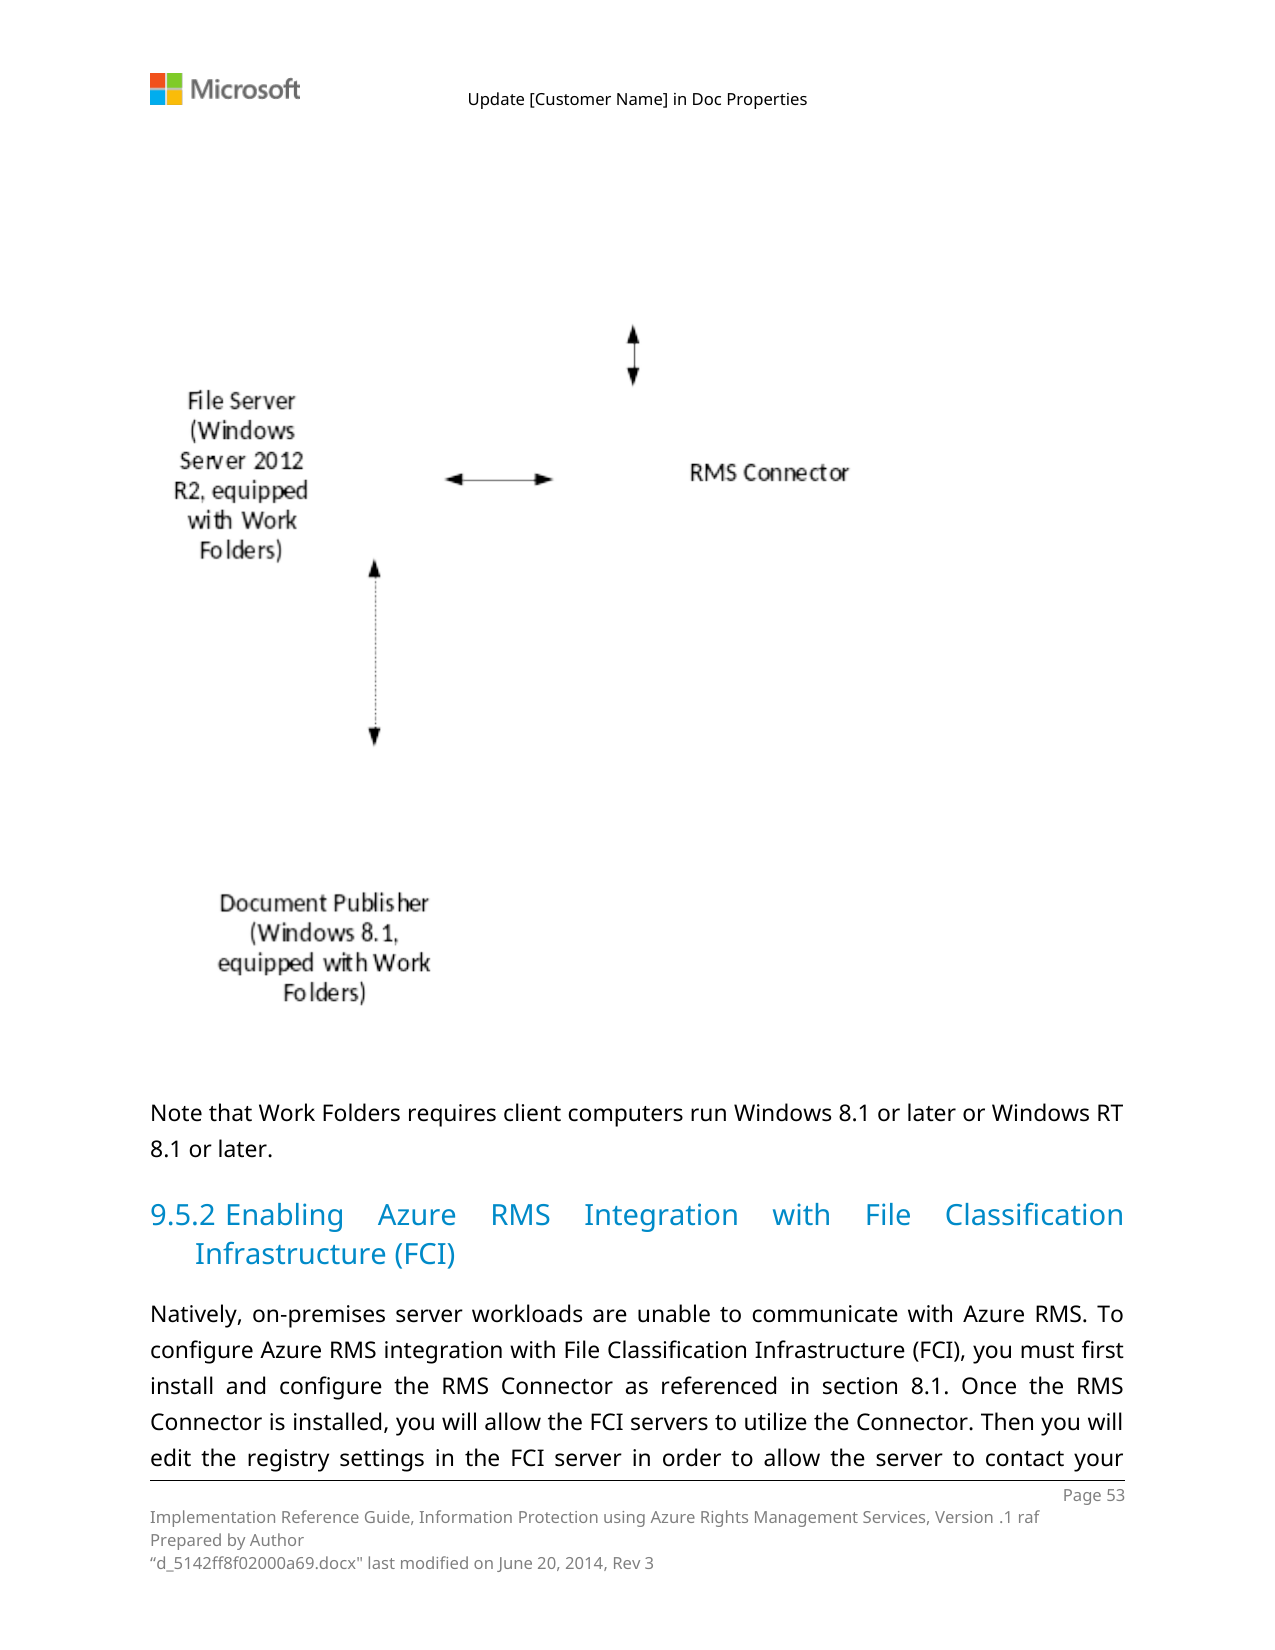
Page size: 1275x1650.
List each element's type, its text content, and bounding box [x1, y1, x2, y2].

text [150, 1298, 1125, 1473]
picture [150, 73, 300, 106]
subtitle Enabling Azure RMS Integration with File Classification Infrastructure (FCI) [150, 1194, 1125, 1273]
text Note that Work Folders requires client computers run Windows 8.1 or later or Windows RT 8.1 or later. [150, 1097, 1125, 1164]
